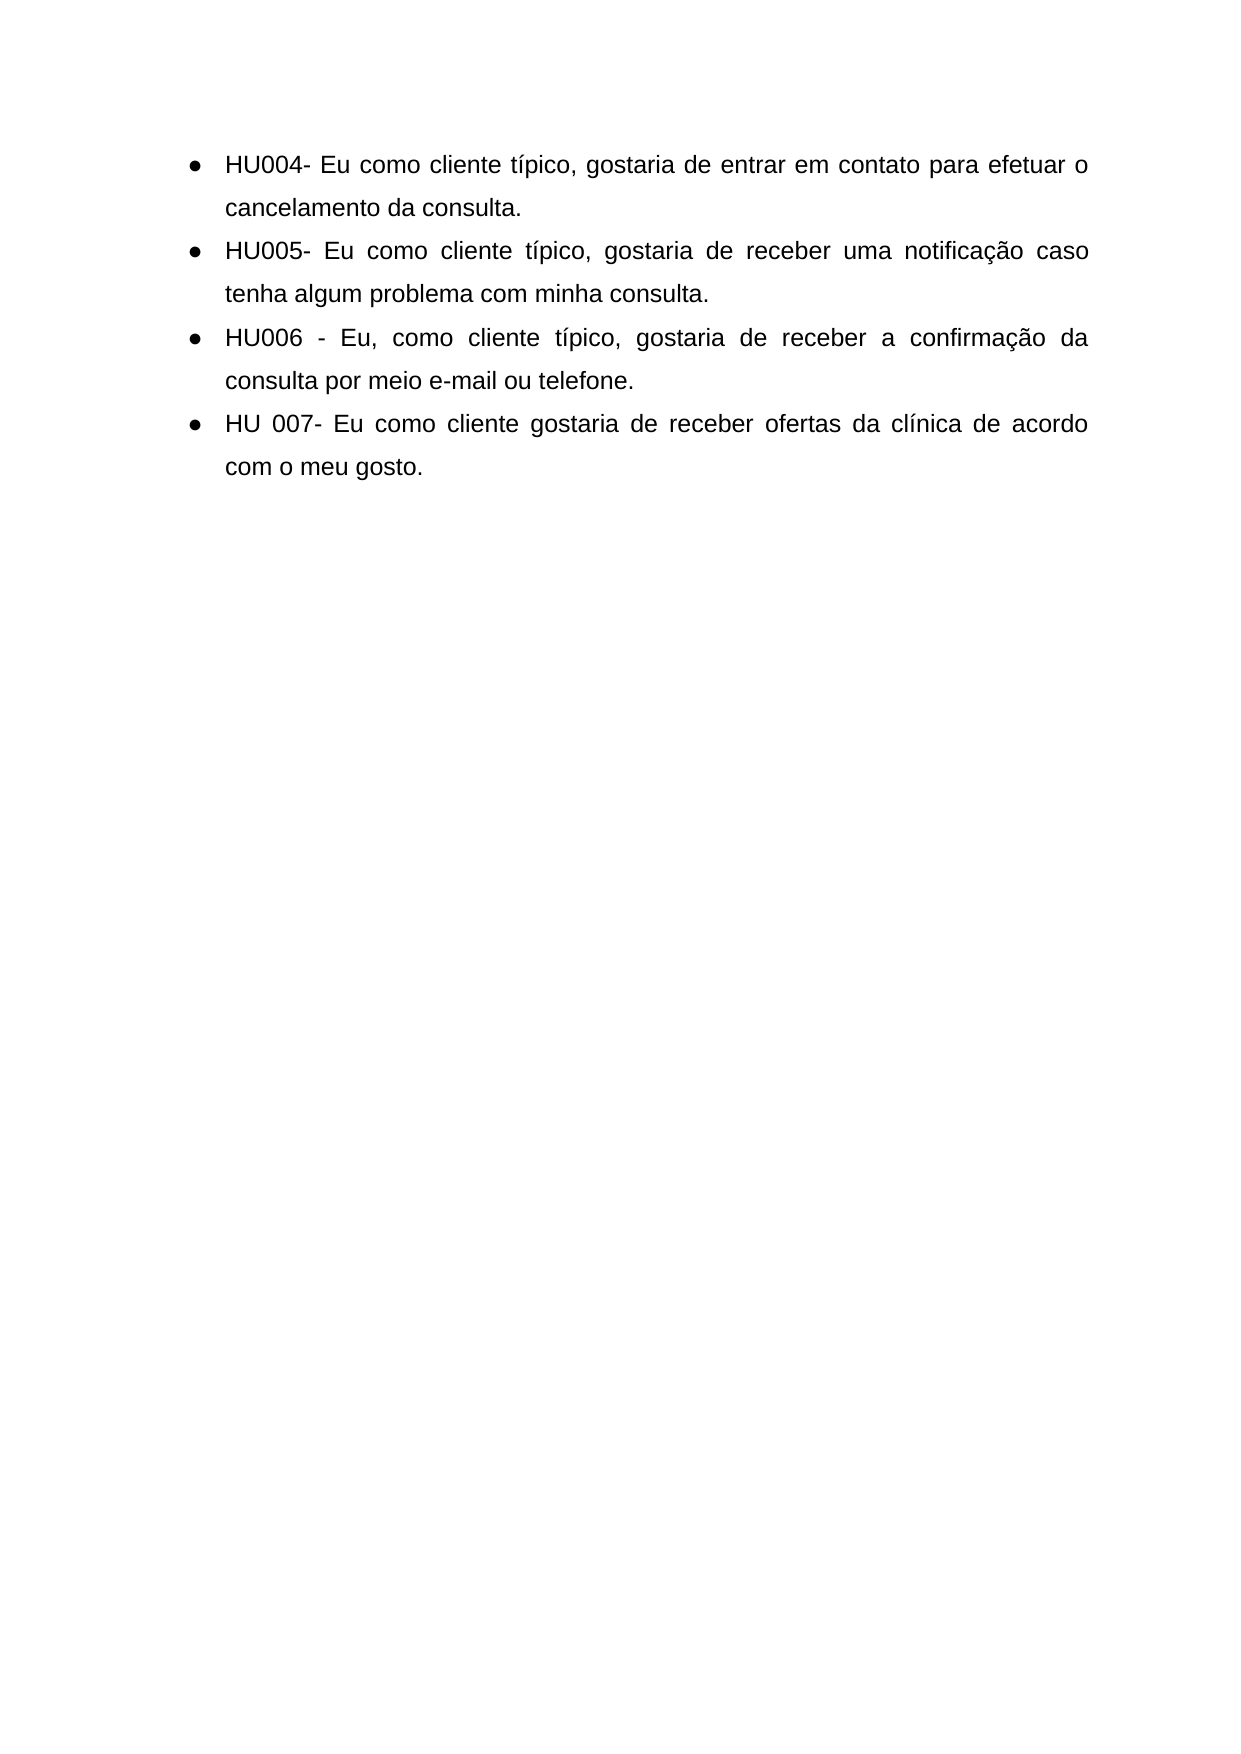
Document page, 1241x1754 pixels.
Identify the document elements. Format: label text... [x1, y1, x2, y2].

list HU005- Eu como cliente típico, gostaria de receber uma notificação caso tenha algum problema com minha consulta. [187, 236, 1090, 308]
list HU004- Eu como cliente típico, gostaria de entrar em contato para efetuar o cancelamento da consulta. [187, 150, 1090, 222]
list HU006 - Eu, como cliente típico, gostaria de receber a confirmação da consulta por meio e-mail ou telefone. [187, 322, 1090, 394]
list HU 007- Eu como cliente gostaria de receber ofertas da clínica de acordo com o meu gosto. [187, 409, 1090, 481]
